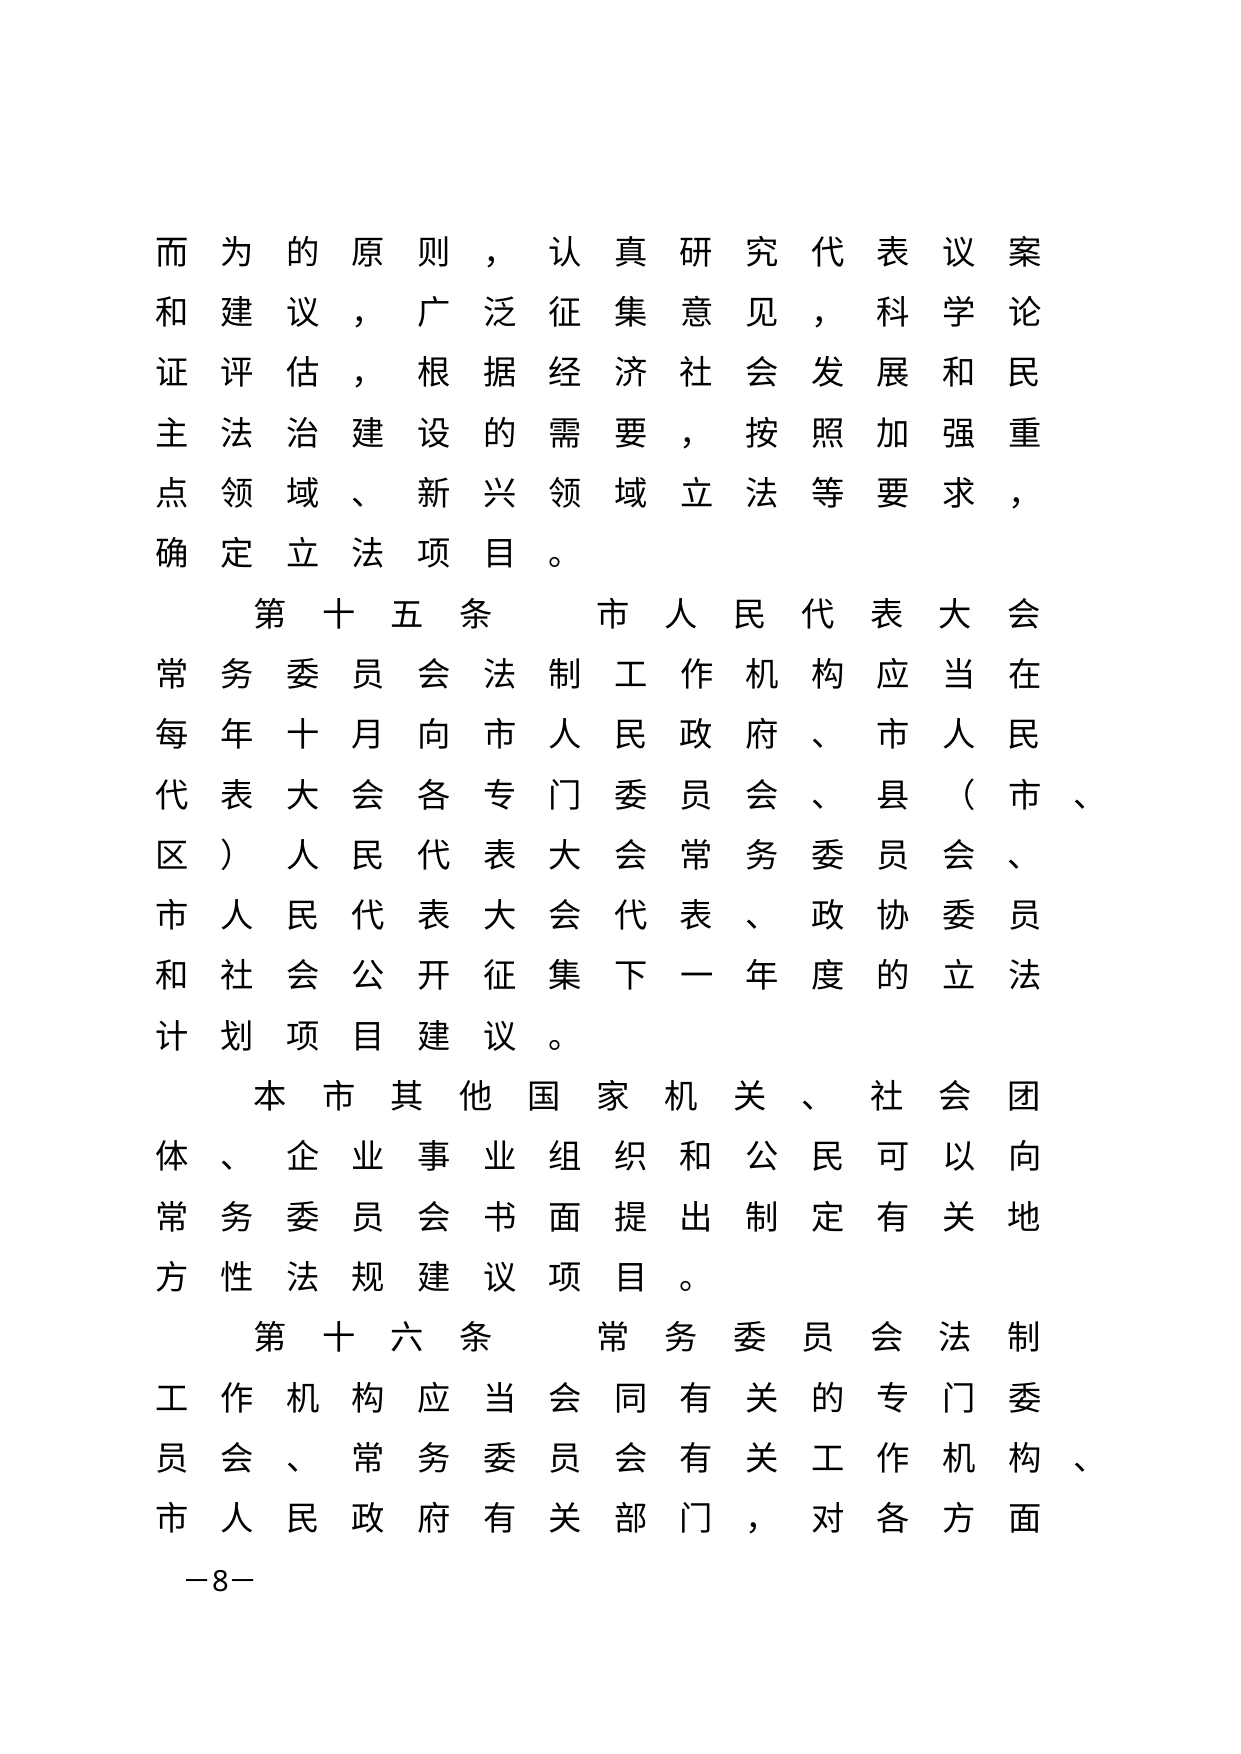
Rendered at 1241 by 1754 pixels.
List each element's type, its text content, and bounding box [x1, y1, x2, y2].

text 第十五条 市人民代表大会常务委员会法制工作机构应当在每年十月向市人民政府、市人民代表大会各专门委员会、县（市、区）人民代表大会常务委员会、市人民代表大会代表、政协委员和社会公开征集下一年度的立法计划项目建议。 [155, 581, 1073, 1064]
text 第十六条 常务委员会法制工作机构应当会同有关的专门委员会、常务委员会有关工作机构、市人民政府有关部门，对各方面提出的立法计划项目建议进行研究、论证、评估，并征求常务委员会组成人员及县（市、区）人民代表大会常务委员会、人民政府意见后，于每年十二月前拟订下一年度的立法计划草案。 [155, 1305, 1073, 1546]
text 本市其他国家机关、社会团体、企业事业组织和公民可以向常务委员会书面提出制定有关地方性法规建议项目。 [155, 1064, 1073, 1305]
text 第十四条 编制立法规划和立法计划，应当遵循突出重点、区分轻重缓急、量力而行、积极而为的原则，认真研究代表议案和建议，广泛征集意见，科学论证评估，根据经济社会发展和民主法治建设的需要，按照加强重点领域、新兴领域立法等要求，确定立法项目。 [155, 219, 1073, 581]
